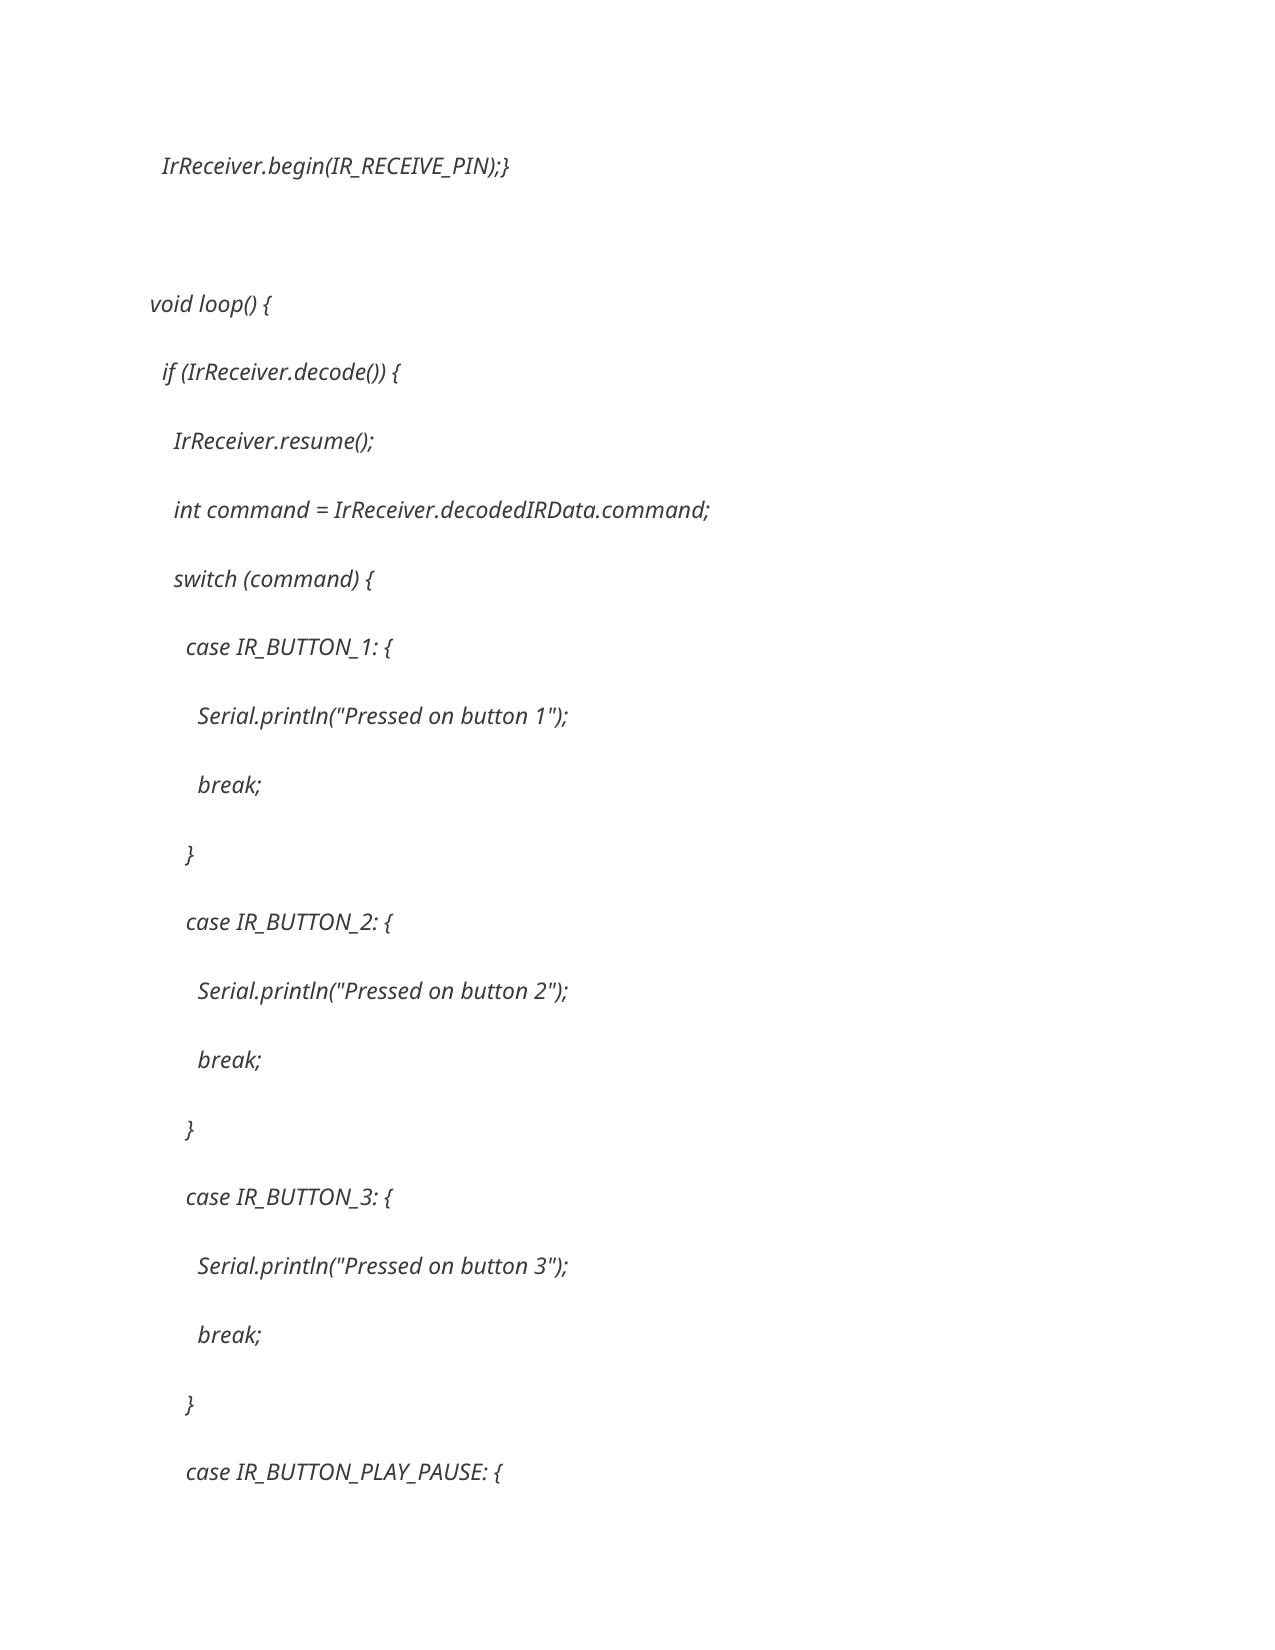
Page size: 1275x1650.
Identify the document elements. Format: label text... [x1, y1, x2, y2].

text Serial.println("Pressed on button 1"); [150, 700, 1125, 731]
text case IR_BUTTON_2: { [150, 906, 1125, 937]
text case IR_BUTTON_3: { [150, 1181, 1125, 1212]
text break; [150, 769, 1125, 800]
text switch (command) { [150, 562, 1125, 594]
text } [150, 1112, 1125, 1144]
text IrReceiver.resume(); [150, 425, 1125, 456]
text Serial.println("Pressed on button 3"); [150, 1250, 1125, 1281]
text case IR_BUTTON_PLAY_PAUSE: { [150, 1456, 1125, 1487]
text case IR_BUTTON_1: { [150, 631, 1125, 662]
text } [150, 1387, 1125, 1419]
text break; [150, 1044, 1125, 1075]
text void loop() { [150, 287, 1125, 319]
text Serial.println("Pressed on button 2"); [150, 975, 1125, 1006]
text break; [150, 1319, 1125, 1350]
text } [150, 837, 1125, 869]
text int command = IrReceiver.decodedIRData.command; [150, 494, 1125, 525]
text if (IrReceiver.decode()) { [150, 356, 1125, 387]
text IrReceiver.begin(IR_RECEIVE_PIN);} [150, 150, 1125, 181]
